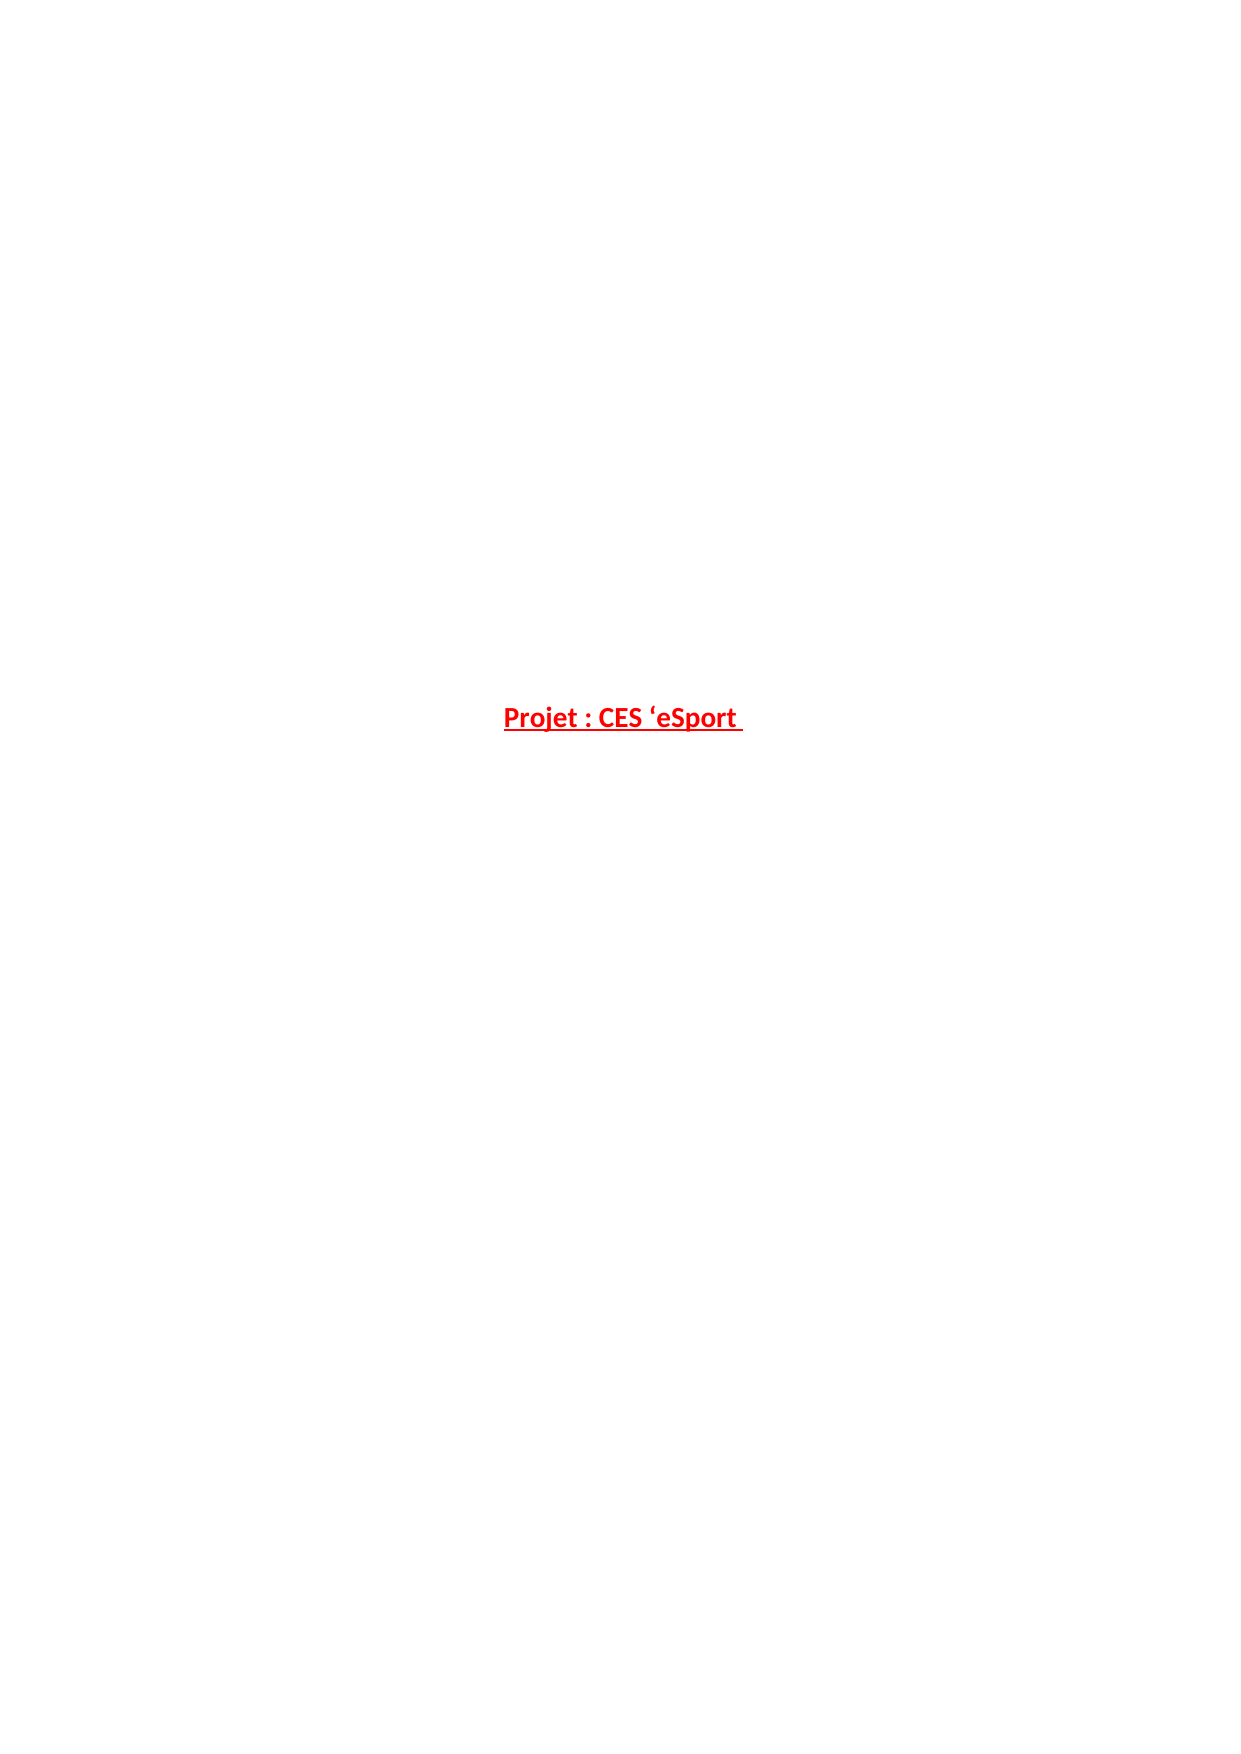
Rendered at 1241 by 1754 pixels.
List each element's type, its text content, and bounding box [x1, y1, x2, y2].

text Projet : CES ‘eSport [148, 699, 1093, 734]
